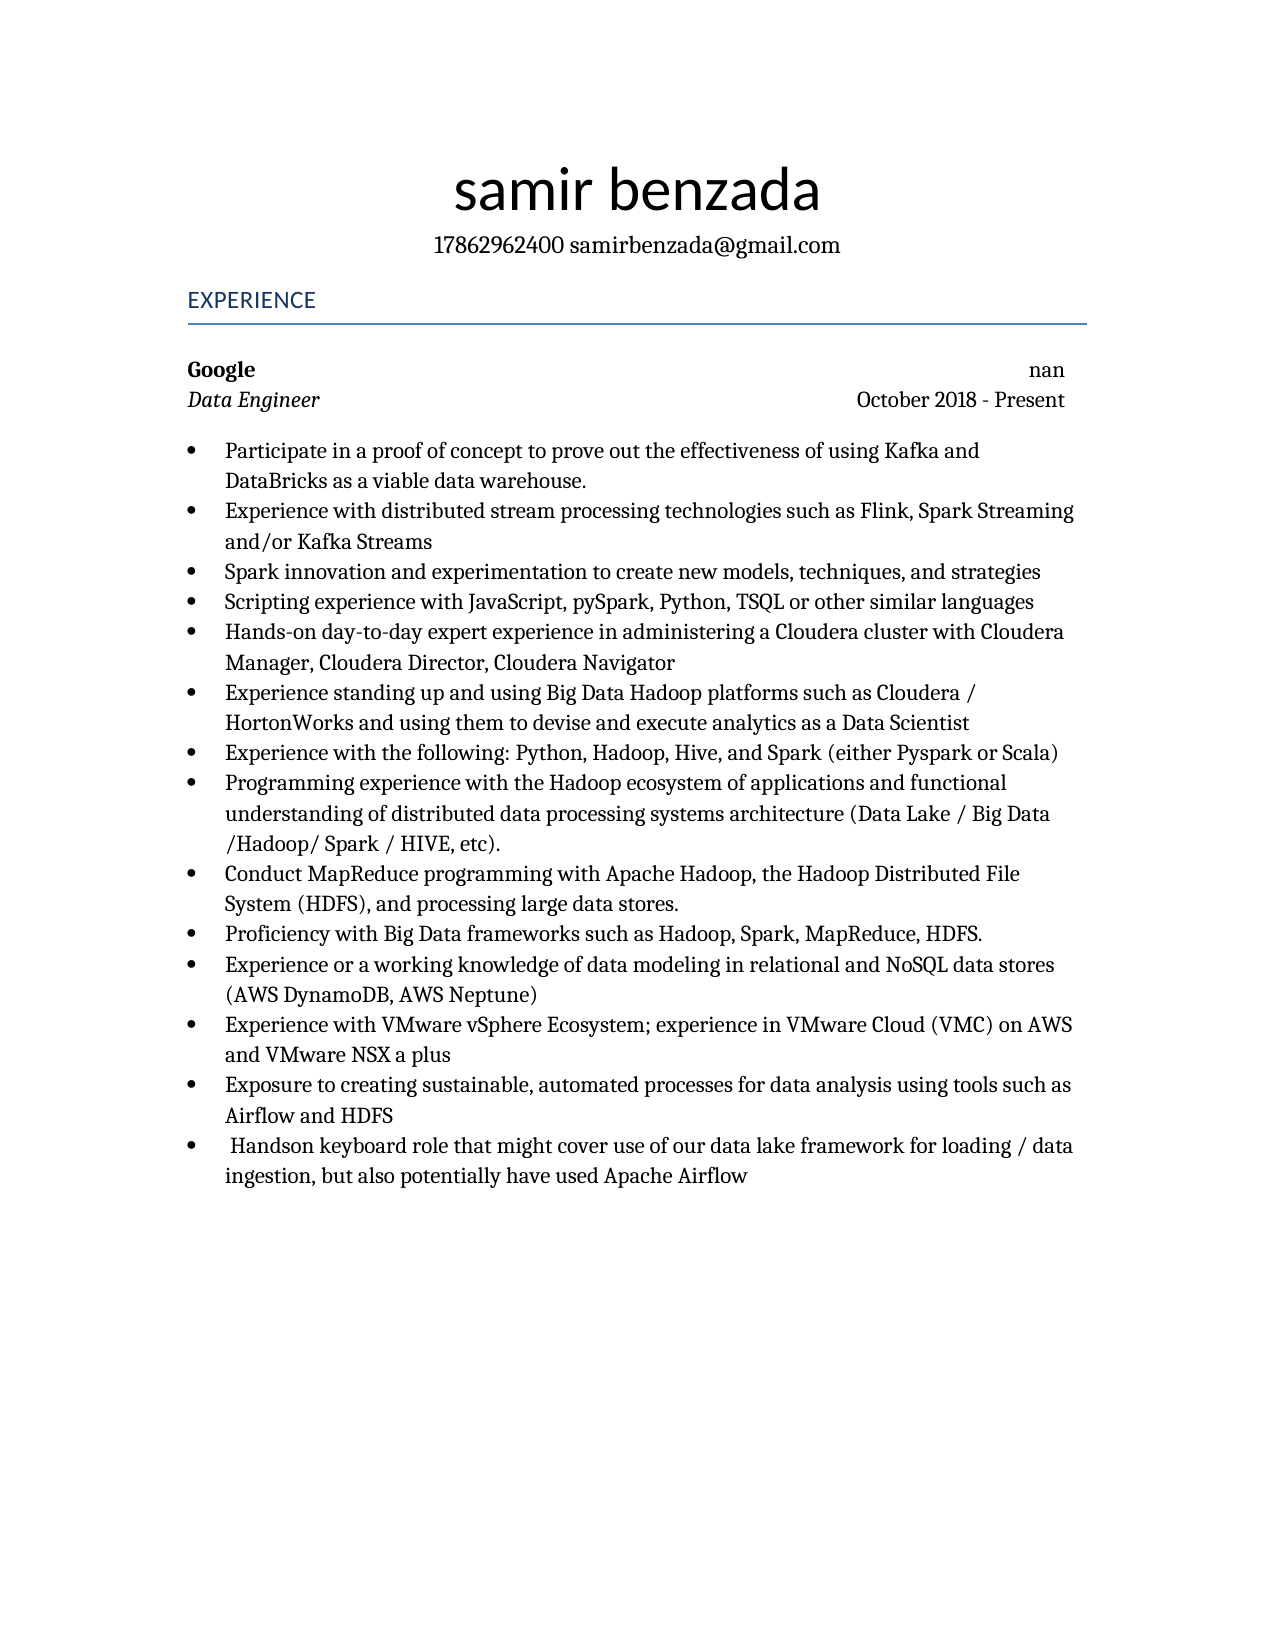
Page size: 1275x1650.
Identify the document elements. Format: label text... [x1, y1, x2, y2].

list Handson keyboard role that might cover use of our data lake framework for loading / data ingestion, but also potentially have used Apache Airflow [187, 1133, 1087, 1189]
list Experience with VMware vSphere Ecosystem; experience in VMware Cloud (VMC) on AWS and VMware NSX a plus [187, 1012, 1087, 1068]
list Experience or a working knowledge of data modeling in relational and NoSQL data stores (AWS DynamoDB, AWS Neptune) [187, 951, 1087, 1008]
list Hands-on day-to-day expert experience in administering a Cloudera cluster with Cloudera Manager, Cloudera Director, Cloudera Navigator [187, 619, 1087, 676]
list Proficiency with Big Data frameworks such as Hadoop, Spark, MapReduce, HDFS. [187, 921, 1087, 948]
list Conduct MapReduce programming with Apache Hadoop, the Hadoop Distributed File System (HDFS), and processing large data stores. [187, 861, 1087, 917]
list Scripting experience with JavaScript, pySpark, Python, TSQL or other similar languages [187, 589, 1087, 615]
list Experience with the following: Python, Hadoop, Hive, and Spark (either Pyspark or Scala) [187, 740, 1087, 766]
list Exposure to creating sustainable, automated processes for data analysis using tools such as Airflow and HDFS [187, 1072, 1087, 1129]
list Participate in a proof of concept to prove out the effectiveness of using Kafka and DataBricks as a viable data warehouse. [187, 438, 1087, 494]
list Spark innovation and experimentation to create new models, techniques, and strategies [187, 559, 1087, 585]
text samir benzada 17862962400 samirbenzada@gmail.com [187, 150, 1087, 259]
list Experience standing up and using Big Data Hadoop platforms such as Cloudera / HortonWorks and using them to devise and execute analytics as a Data Scientist [187, 679, 1087, 736]
table_header Google Data Engineer [176, 357, 626, 438]
title EXPERIENCE [187, 284, 1087, 325]
list Experience with distributed stream processing technologies such as Flink, Spark Streaming and/or Kafka Streams [187, 498, 1087, 555]
table_header nan October 2018 - Present [626, 357, 1076, 438]
list Programming experience with the Hadoop ecosystem of applications and functional understanding of distributed data processing systems architecture (Data Lake / Big Data /Hadoop/ Spark / HIVE, etc). [187, 770, 1087, 857]
